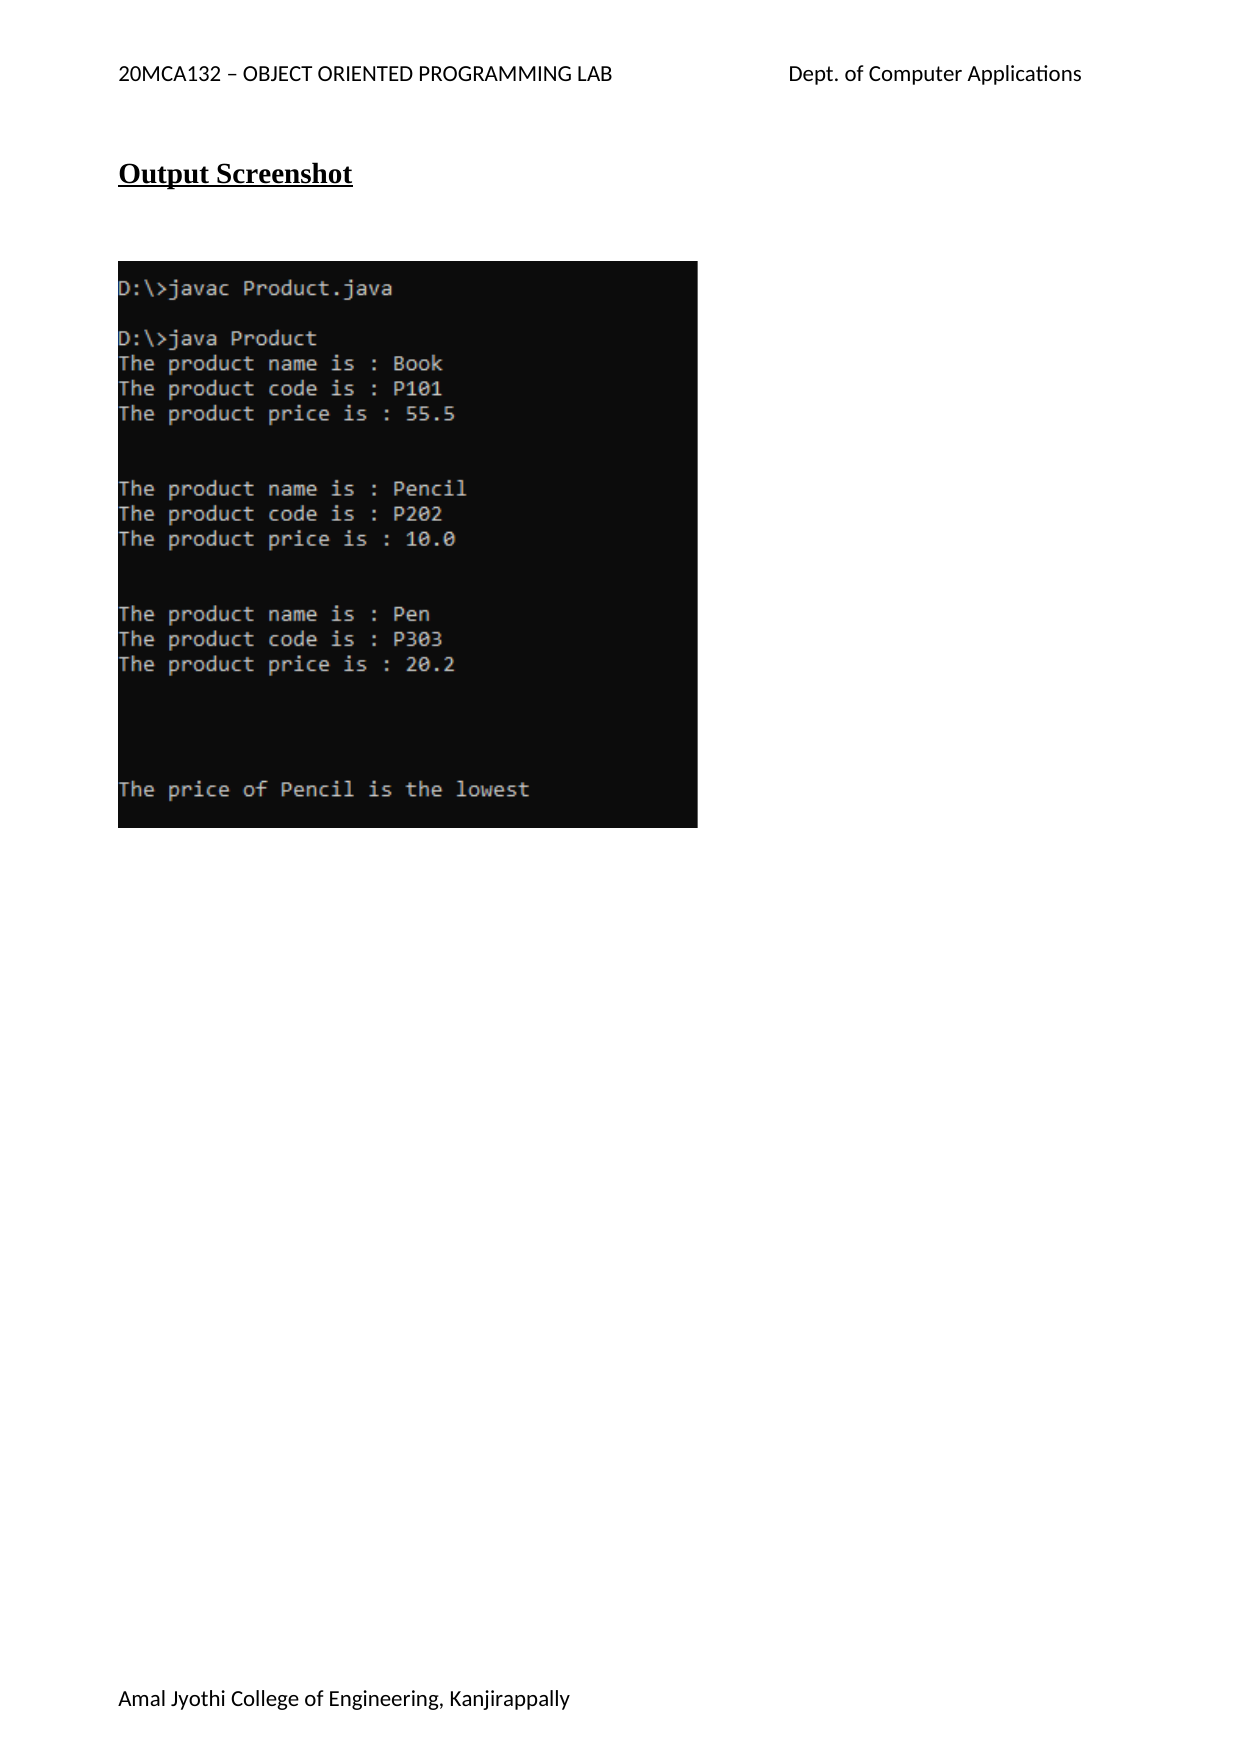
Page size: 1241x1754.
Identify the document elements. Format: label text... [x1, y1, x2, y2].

text Output Screenshot [118, 156, 1167, 190]
picture [118, 261, 698, 828]
